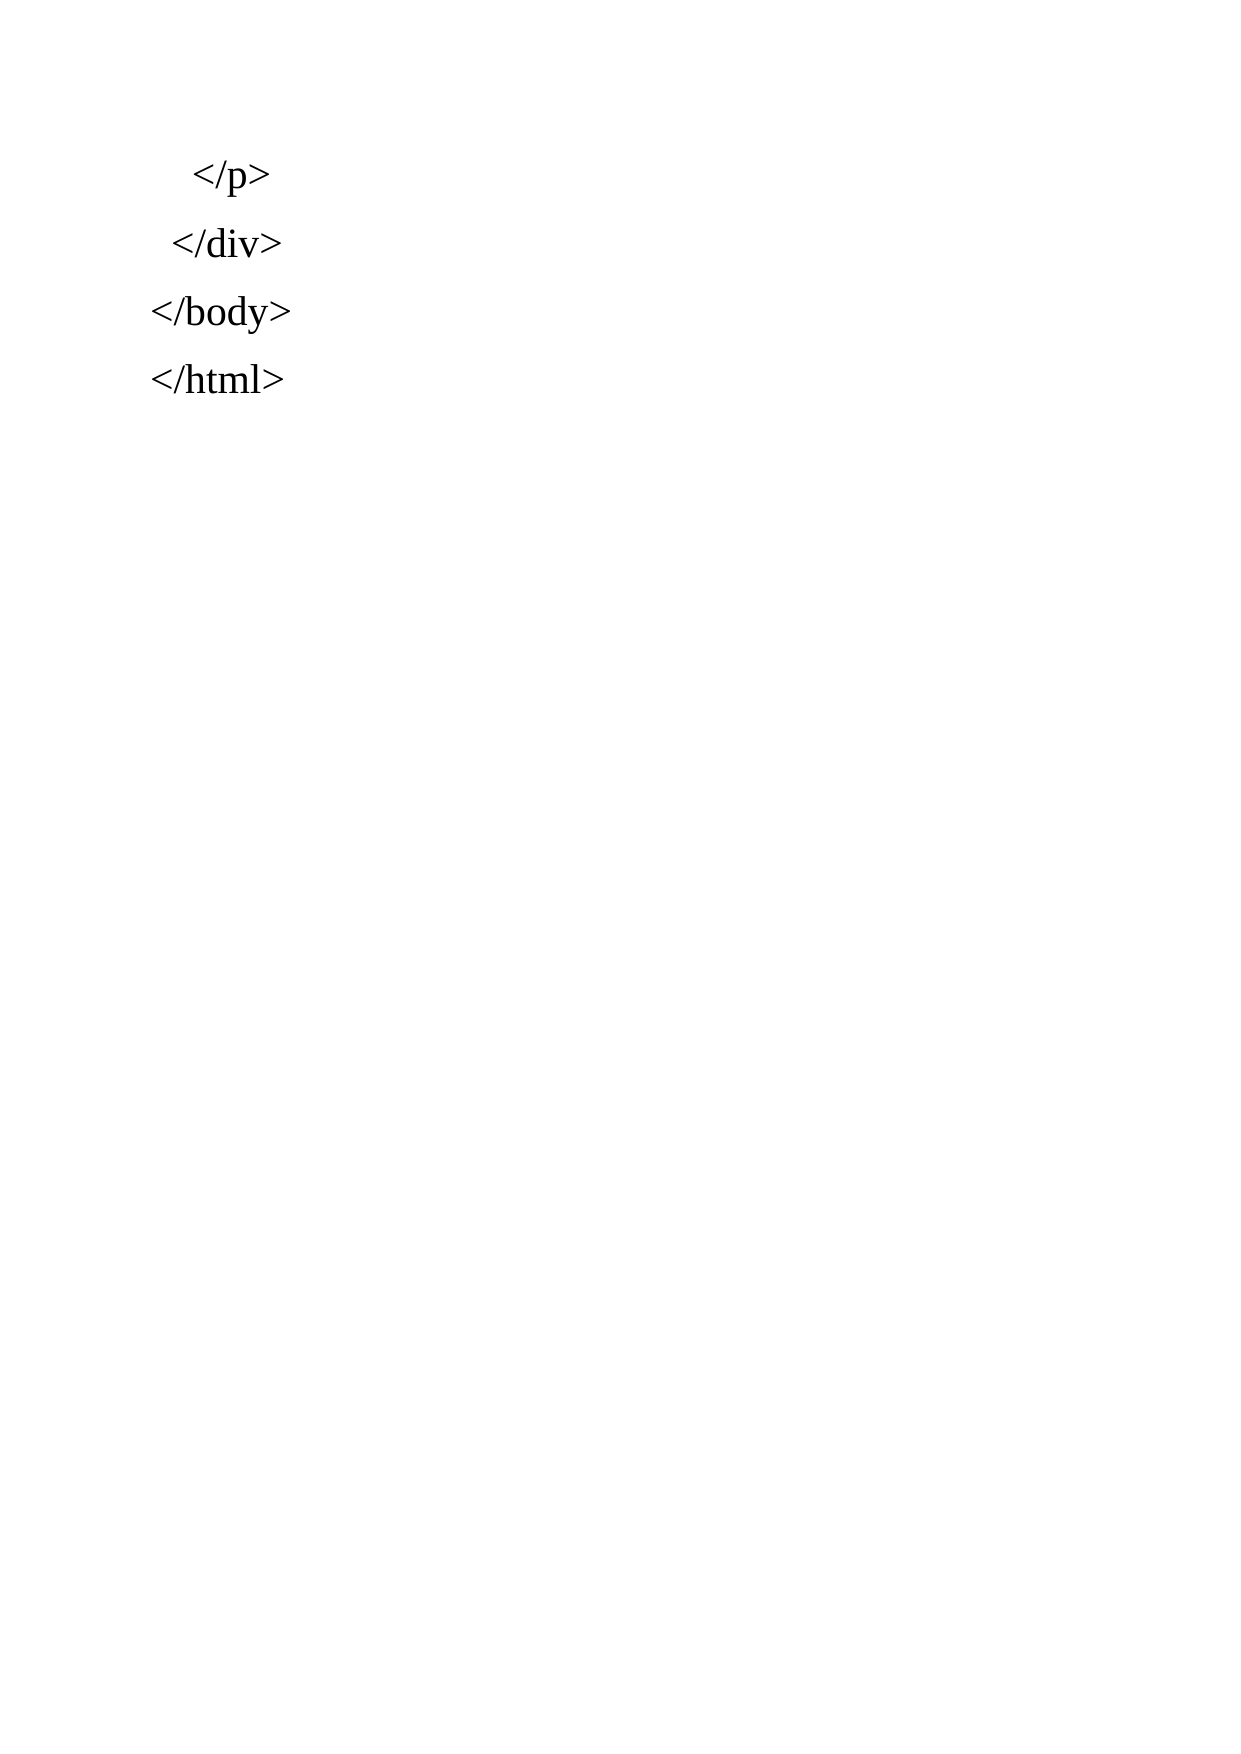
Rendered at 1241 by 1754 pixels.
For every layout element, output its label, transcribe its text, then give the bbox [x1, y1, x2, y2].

text </html> [150, 355, 1090, 403]
text </body> [150, 287, 1090, 334]
text </p> [150, 150, 1090, 198]
text </div> [150, 218, 1090, 266]
